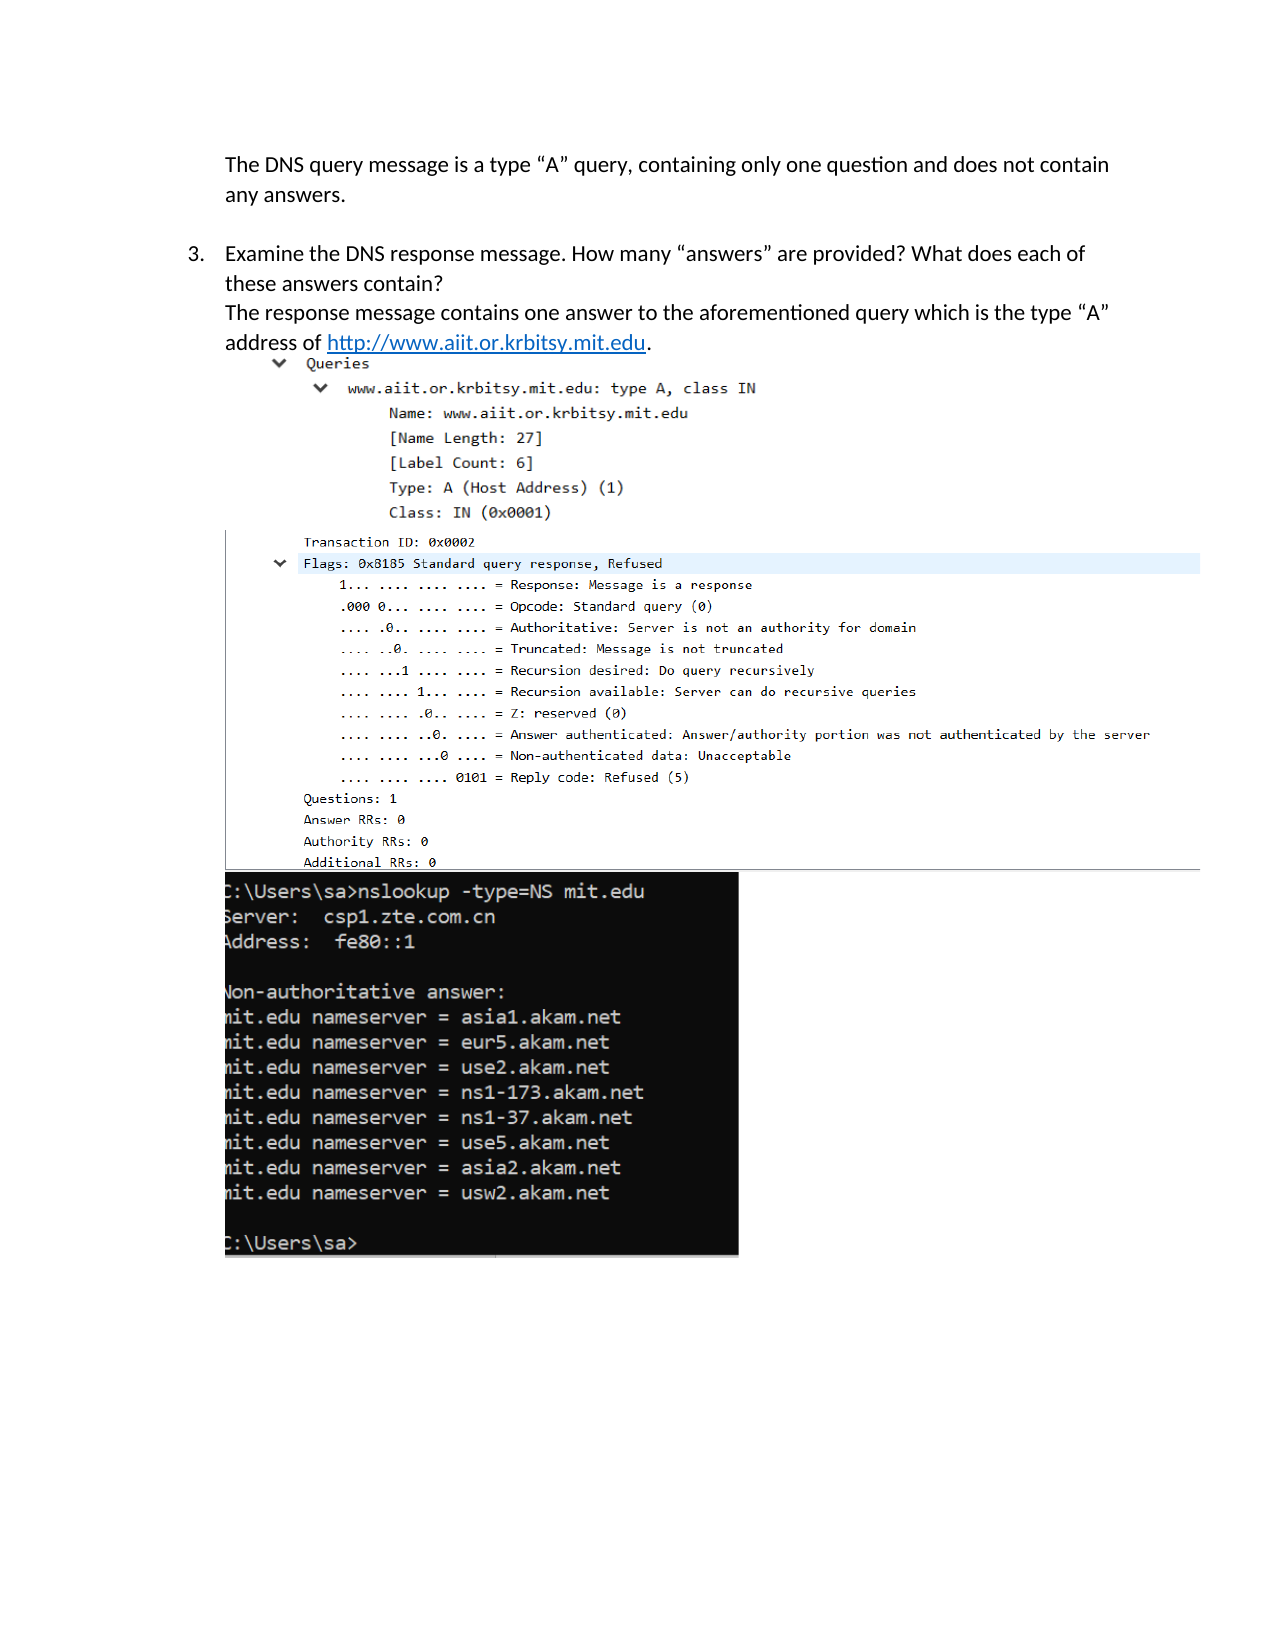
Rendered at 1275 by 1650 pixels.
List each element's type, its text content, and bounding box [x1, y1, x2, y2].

picture [225, 530, 1200, 1258]
picture [225, 357, 835, 529]
list Examine the DNS response message. How many “answers” are provided? What does each of these answers contain? [187, 239, 1125, 297]
list The response message contains one answer to the aforementioned query which is the type “A” address of http://www.aiit.or.krbitsy.mit.edu. [225, 298, 1125, 356]
list The DNS query message is a type “A” query, containing only one question and does not contain any answers. [225, 150, 1125, 208]
